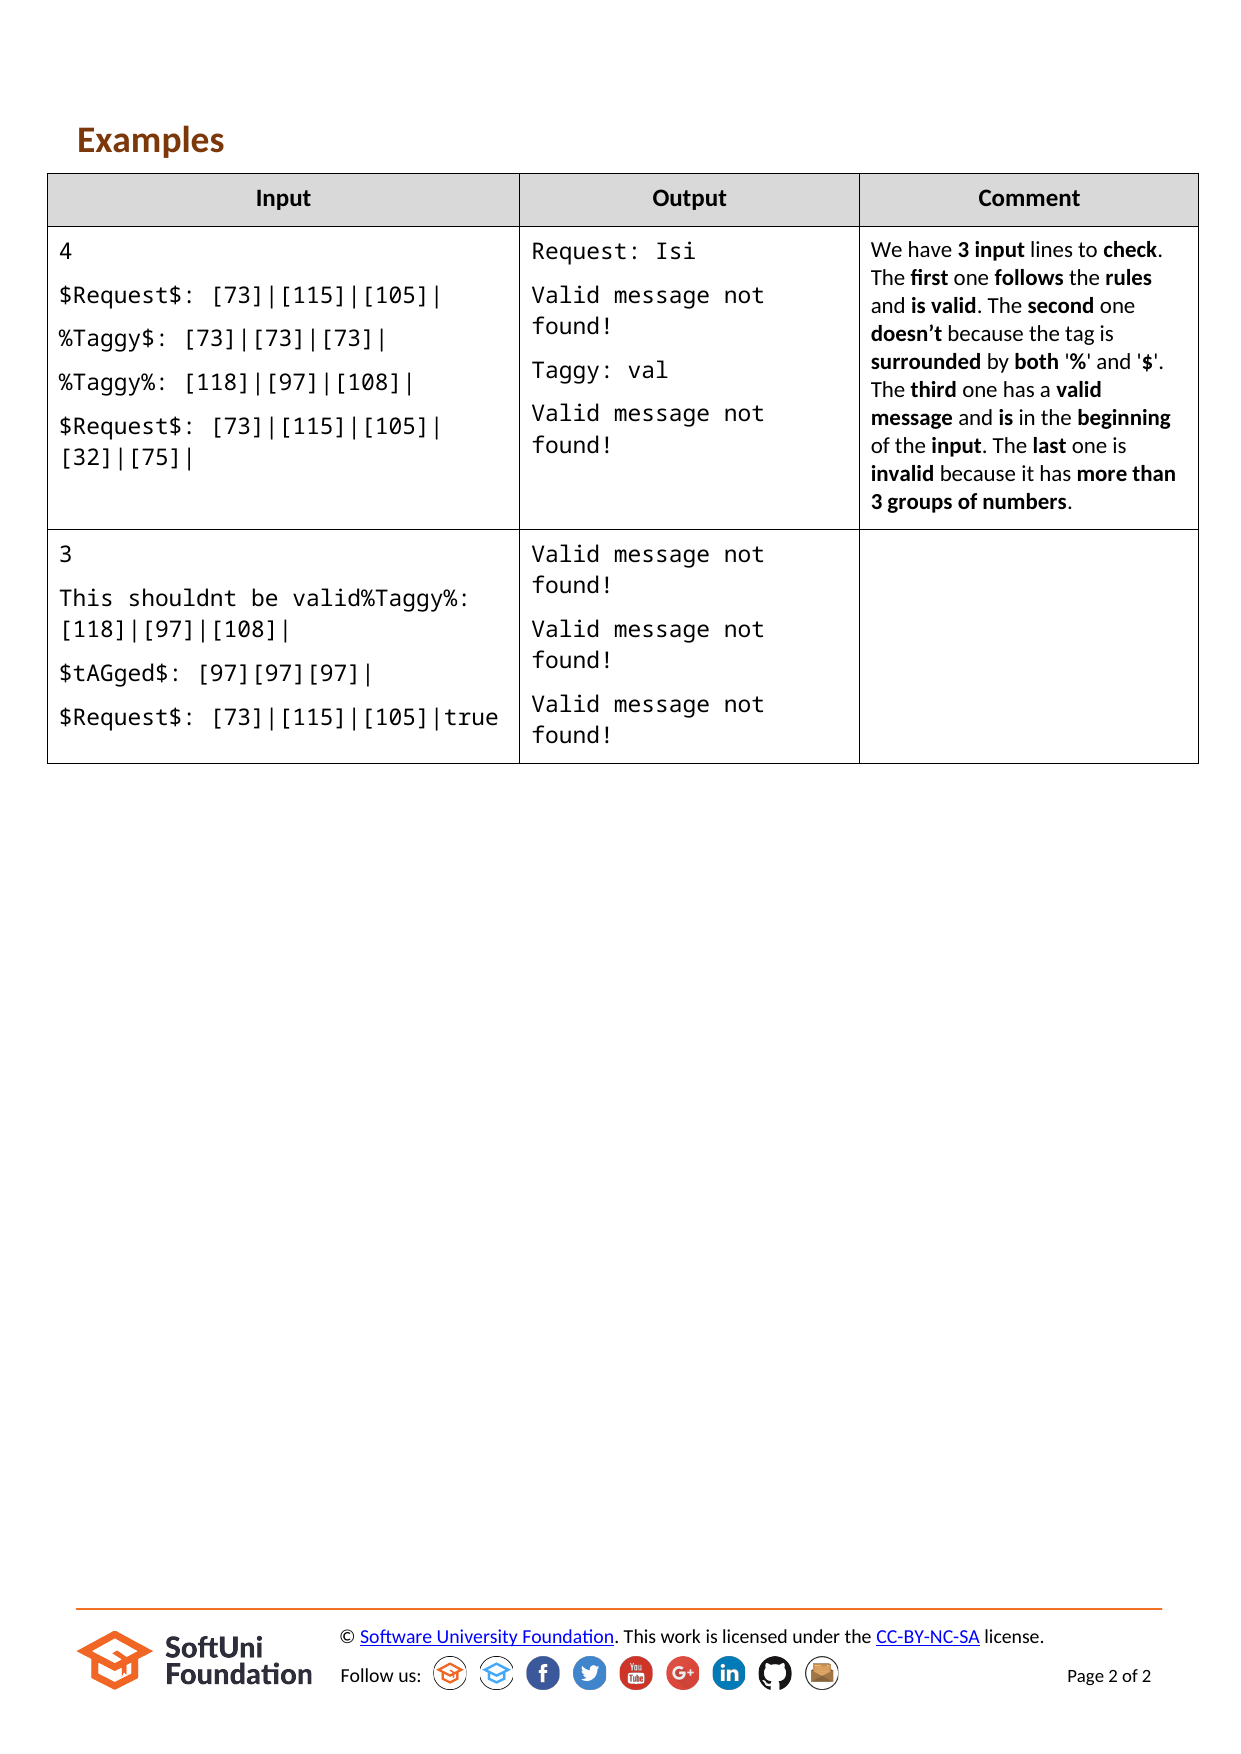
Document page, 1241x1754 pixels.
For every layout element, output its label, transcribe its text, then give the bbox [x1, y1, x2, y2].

picture [736, 1680, 746, 1690]
table_cell Request: Isi Valid message not found! Taggy: val Valid message not found! [520, 227, 859, 529]
picture [666, 1656, 700, 1690]
picture [727, 1670, 738, 1680]
picture [526, 1656, 560, 1690]
table_header Comment [860, 174, 1198, 226]
picture [805, 1656, 839, 1690]
table_cell Valid message not found! Valid message not found! Valid message not found! [520, 530, 859, 763]
picture [480, 1656, 513, 1690]
picture [76, 1631, 312, 1690]
table_cell We have 3 input lines to check. The first one follows the rules and is valid. The second one doesn’t because the tag is surrounded by both '%' and '$'. The third one has a valid message and is in the beginning of the input. The last one is invalid because it has more than 3 groups of numbers. [860, 227, 1198, 529]
subtitle Examples [77, 116, 1163, 162]
picture [736, 1656, 746, 1666]
picture [712, 1656, 722, 1666]
table_cell 3 This shouldnt be valid%Taggy%: [118]|[97]|[108]| $tAGged$: [97][97][97]| $Request$: [73]|[115]|[105]|true [48, 530, 519, 763]
table_header Output [520, 174, 859, 226]
picture [712, 1680, 722, 1690]
picture [573, 1656, 607, 1690]
picture [433, 1656, 467, 1690]
table_cell [860, 530, 1198, 763]
picture [758, 1656, 792, 1690]
picture [619, 1656, 653, 1690]
table_header Input [48, 174, 519, 226]
table_cell 4 $Request$: [73]|[115]|[105]| %Taggy$: [73]|[73]|[73]| %Taggy%: [118]|[97]|[108]| $Request$: [73]|[115]|[105]|[32]|[75]| [48, 227, 519, 529]
